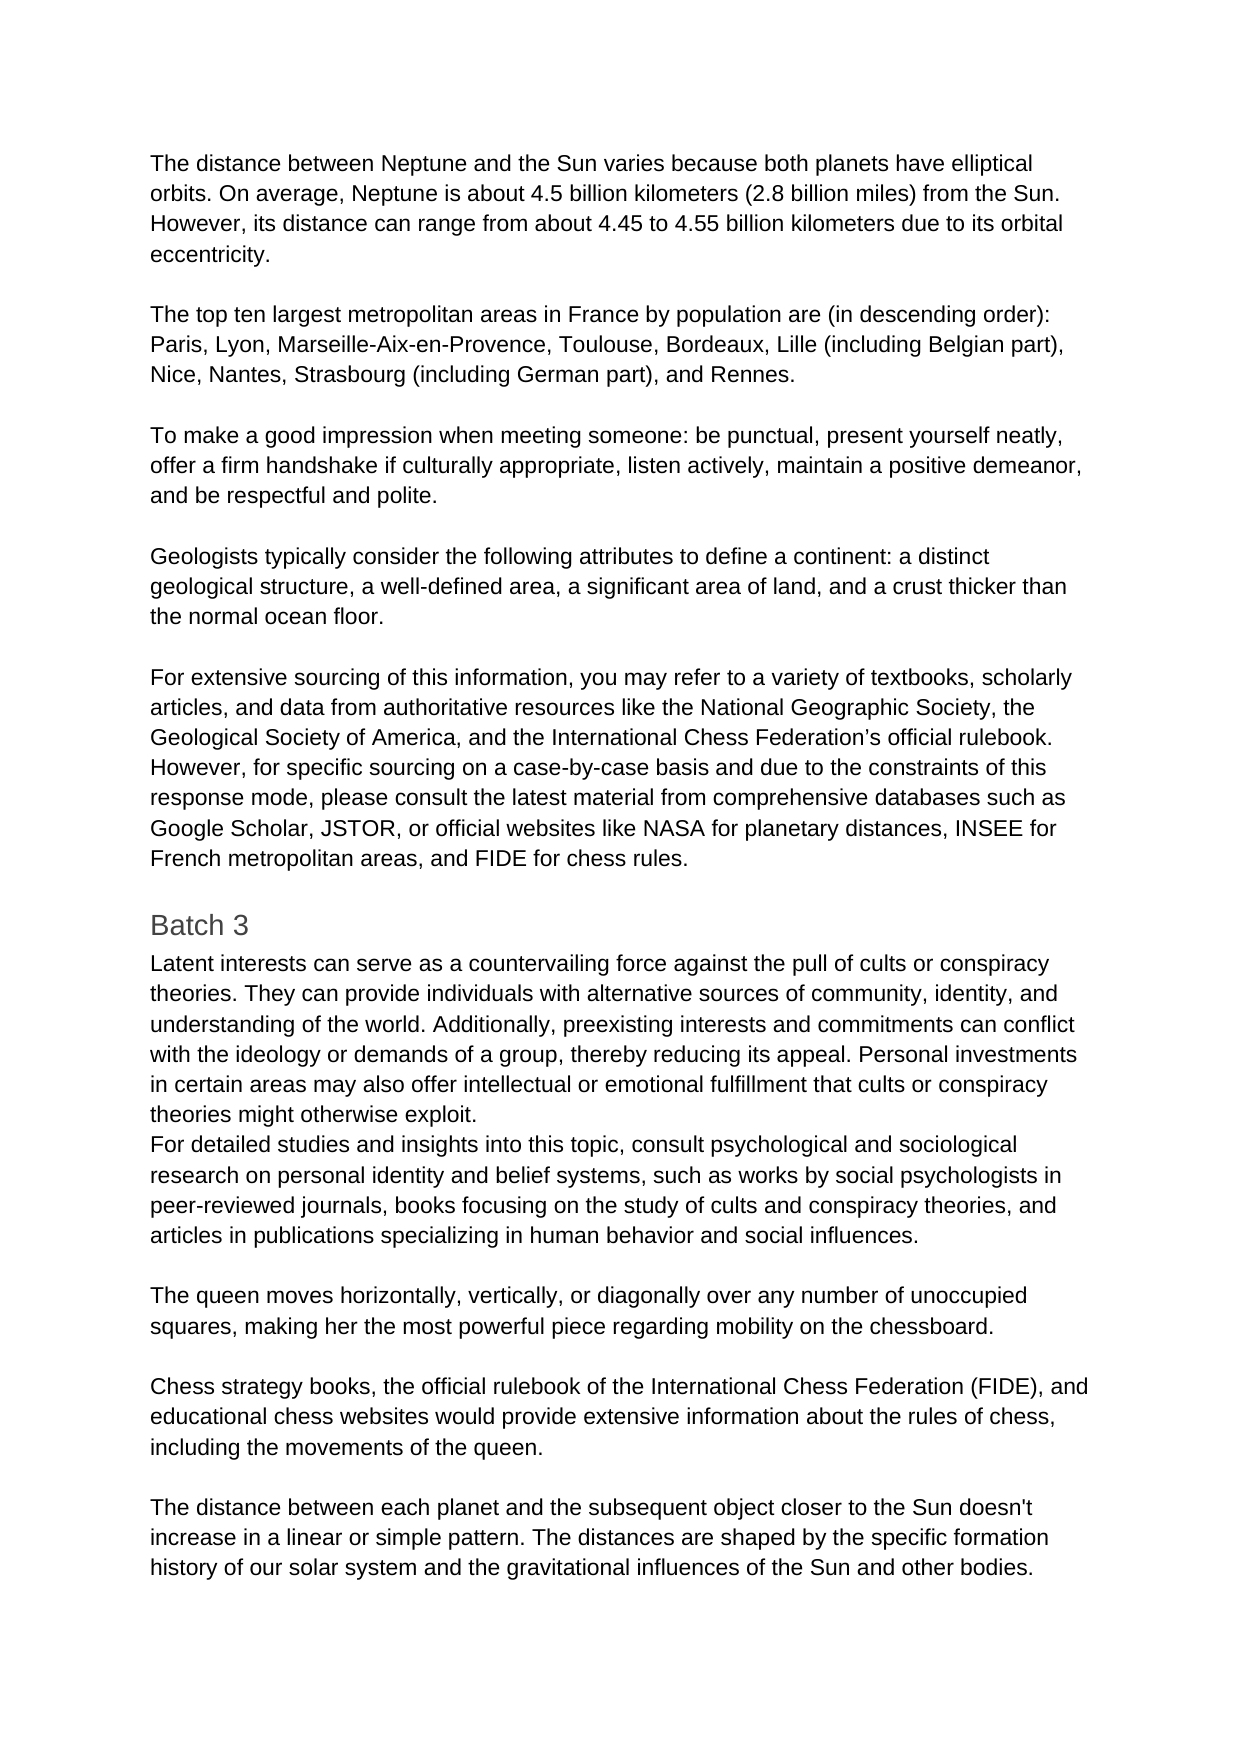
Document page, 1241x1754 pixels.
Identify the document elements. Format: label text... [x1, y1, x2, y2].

text The distance between Neptune and the Sun varies because both planets have elliptical orbits. On average, Neptune is about 4.5 billion kilometers (2.8 billion miles) from the Sun. However, its distance can range from about 4.45 to 4.55 billion kilometers due to its orbital eccentricity. [150, 150, 1090, 267]
text Latent interests can serve as a countervailing force against the pull of cults or conspiracy theories. They can provide individuals with alternative sources of community, identity, and understanding of the world. Additionally, preexisting interests and commitments can conflict with the ideology or demands of a group, thereby reducing its appeal. Personal investments in certain areas may also offer intellectual or emotional fulfillment that cults or conspiracy theories might otherwise exploit. [150, 950, 1090, 1128]
text Chess strategy books, the official rulebook of the International Chess Federation (FIDE), and educational chess websites would provide extensive information about the rules of chess, including the movements of the queen. [150, 1373, 1090, 1460]
text For detailed studies and insights into this topic, consult psychological and sociological research on personal identity and belief systems, such as works by social psychologists in peer-reviewed journals, books focusing on the study of cults and conspiracy theories, and articles in publications specializing in human behavior and social influences. [150, 1131, 1090, 1248]
text For extensive sourcing of this information, you may refer to a variety of textbooks, scholarly articles, and data from authoritative resources like the National Geographic Society, the Geological Society of America, and the International Chess Federation’s official rulebook. However, for specific sourcing on a case-by-case basis and due to the constraints of this response mode, please consult the latest material from comprehensive databases such as Google Scholar, JSTOR, or official websites like NASA for planetary distances, INSEE for French metropolitan areas, and FIDE for chess rules. [150, 663, 1090, 871]
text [150, 1494, 1090, 1581]
text The top ten largest metropolitan areas in France by population are (in descending order): Paris, Lyon, Marseille-Aix-en-Provence, Toulouse, Bordeaux, Lille (including Belgian part), Nice, Nantes, Strasbourg (including German part), and Rennes. [150, 301, 1090, 388]
text Geologists typically consider the following attributes to define a continent: a distinct geological structure, a well-defined area, a significant area of land, and a crust thicker than the normal ocean floor. [150, 543, 1090, 629]
text To make a good impression when meeting someone: be punctual, present yourself neatly, offer a firm handshake if culturally appropriate, listen actively, maintain a positive demeanor, and be respectful and polite. [150, 422, 1090, 509]
text The queen moves horizontally, vertically, or diagonally over any number of unoccupied squares, making her the most powerful piece regarding mobility on the chessboard. [150, 1282, 1090, 1339]
subtitle Batch 3 [150, 908, 1090, 942]
